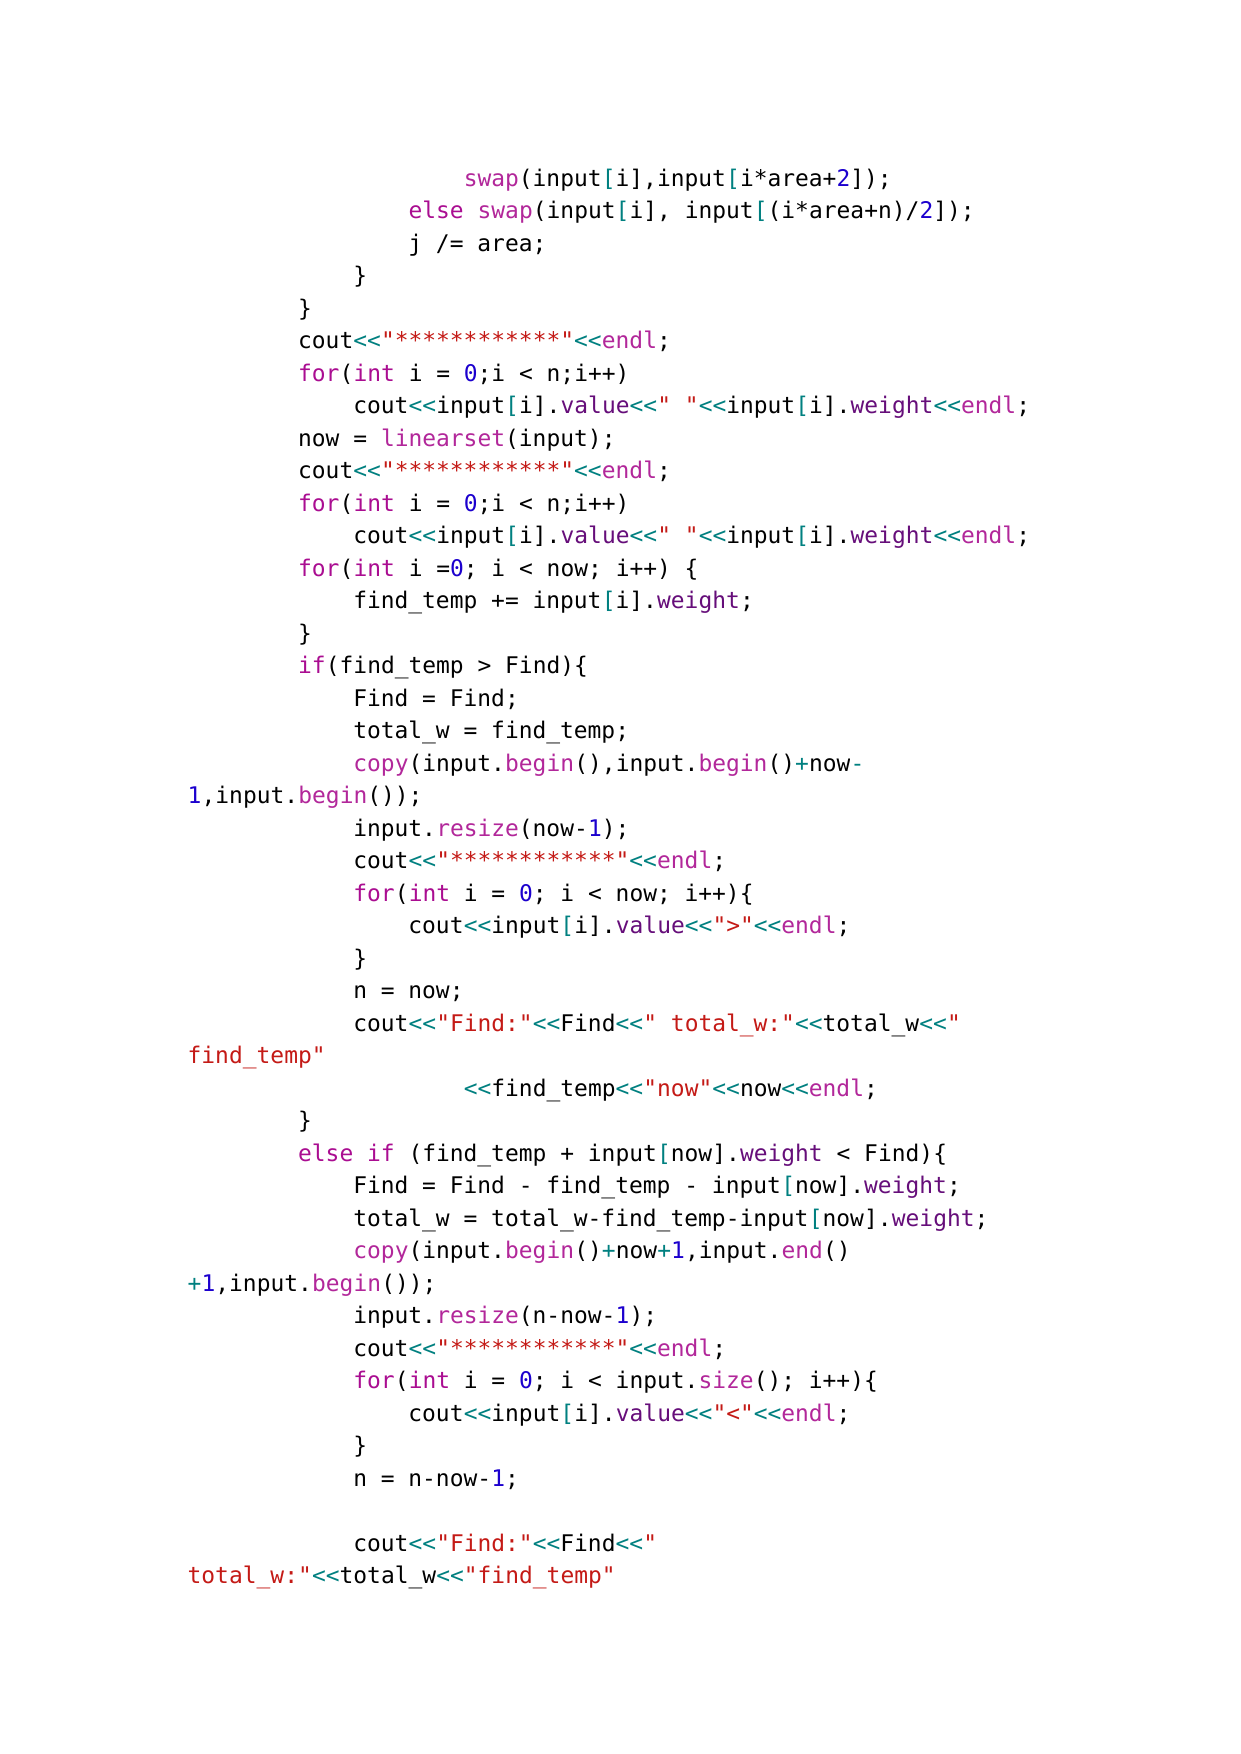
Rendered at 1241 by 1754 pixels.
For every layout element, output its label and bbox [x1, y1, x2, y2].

text [187, 162, 1053, 1592]
